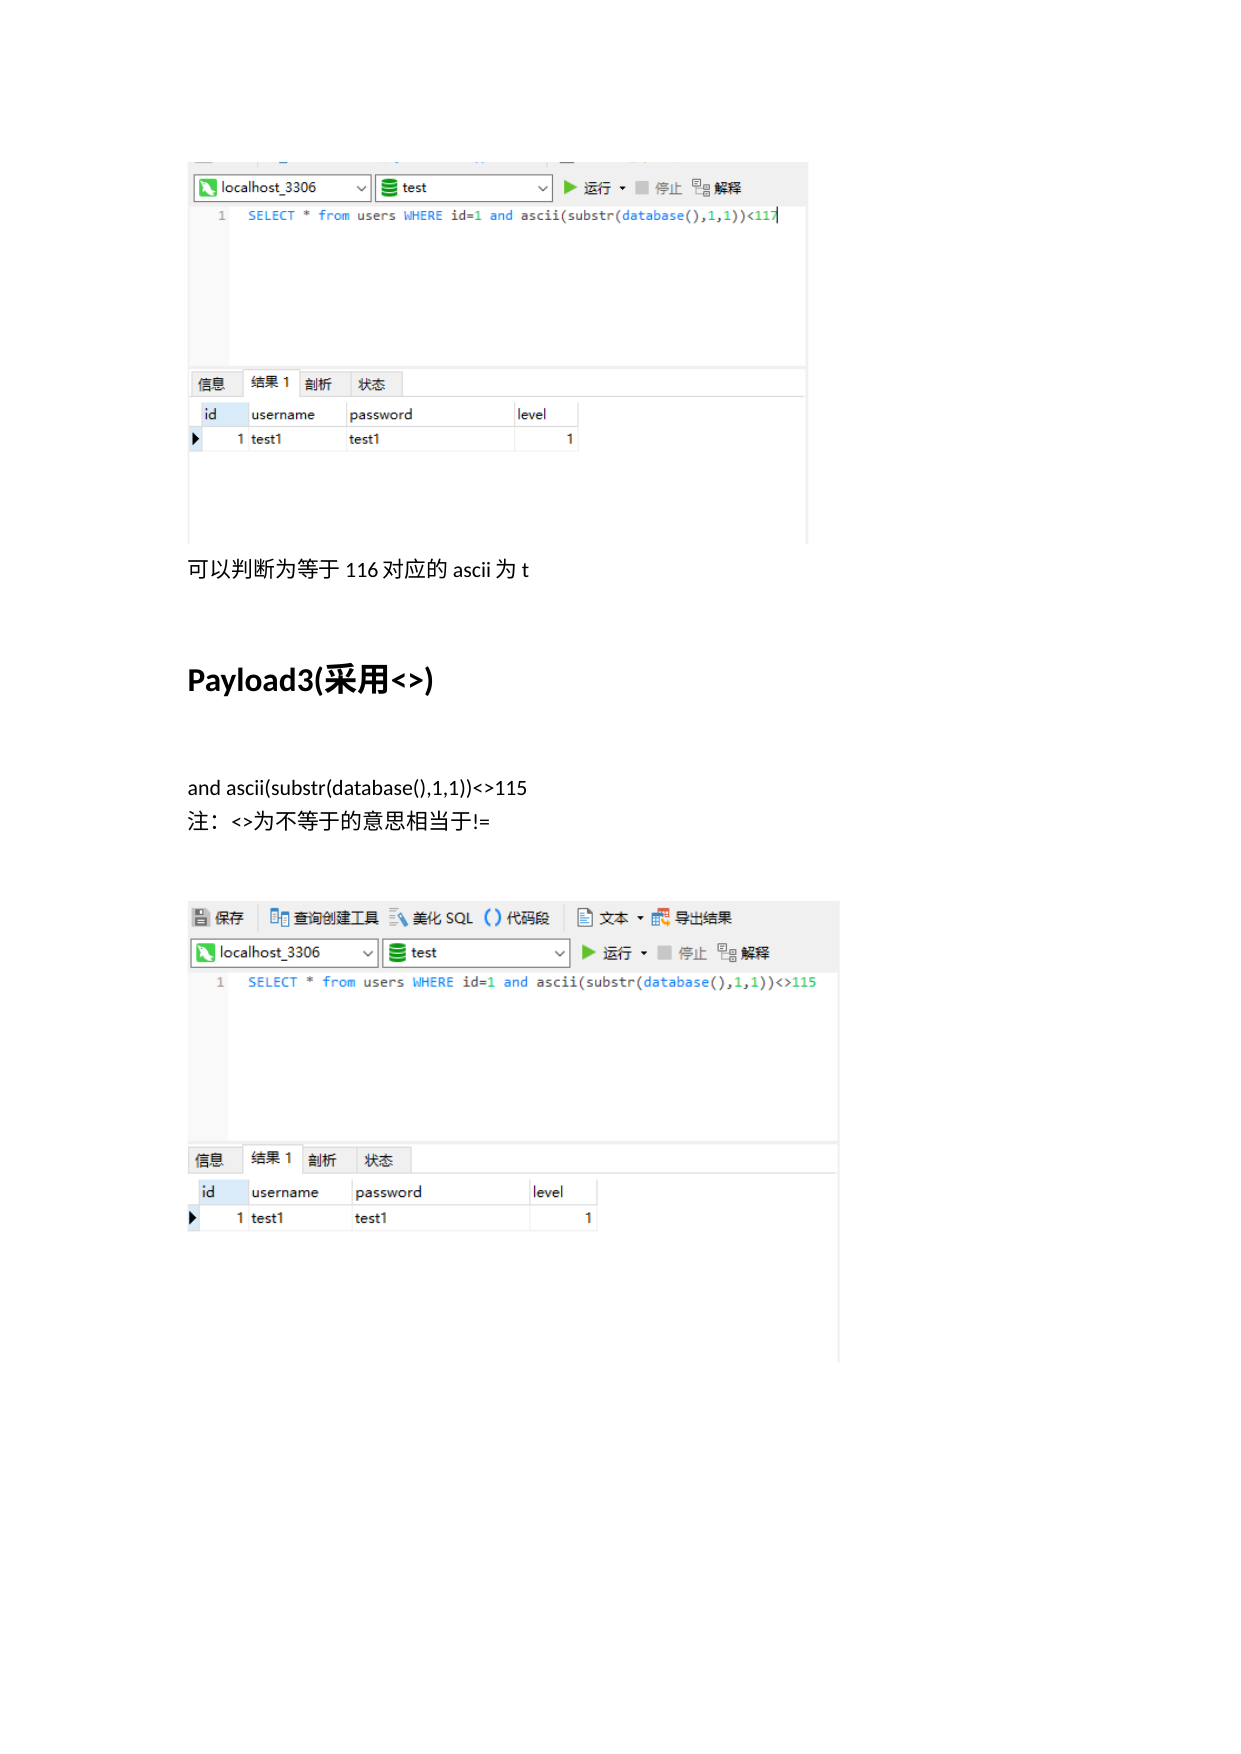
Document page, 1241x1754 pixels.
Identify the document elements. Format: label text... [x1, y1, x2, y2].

text and ascii(substr(database(),1,1))<>115 [187, 771, 1053, 804]
picture [187, 162, 809, 544]
picture [187, 901, 840, 1363]
subtitle Payload3(采用<>) [187, 644, 1053, 709]
text 可以判断为等于116对应的ascii为t [187, 552, 1053, 584]
text 注：<>为不等于的意思相当于!= [187, 804, 1053, 836]
